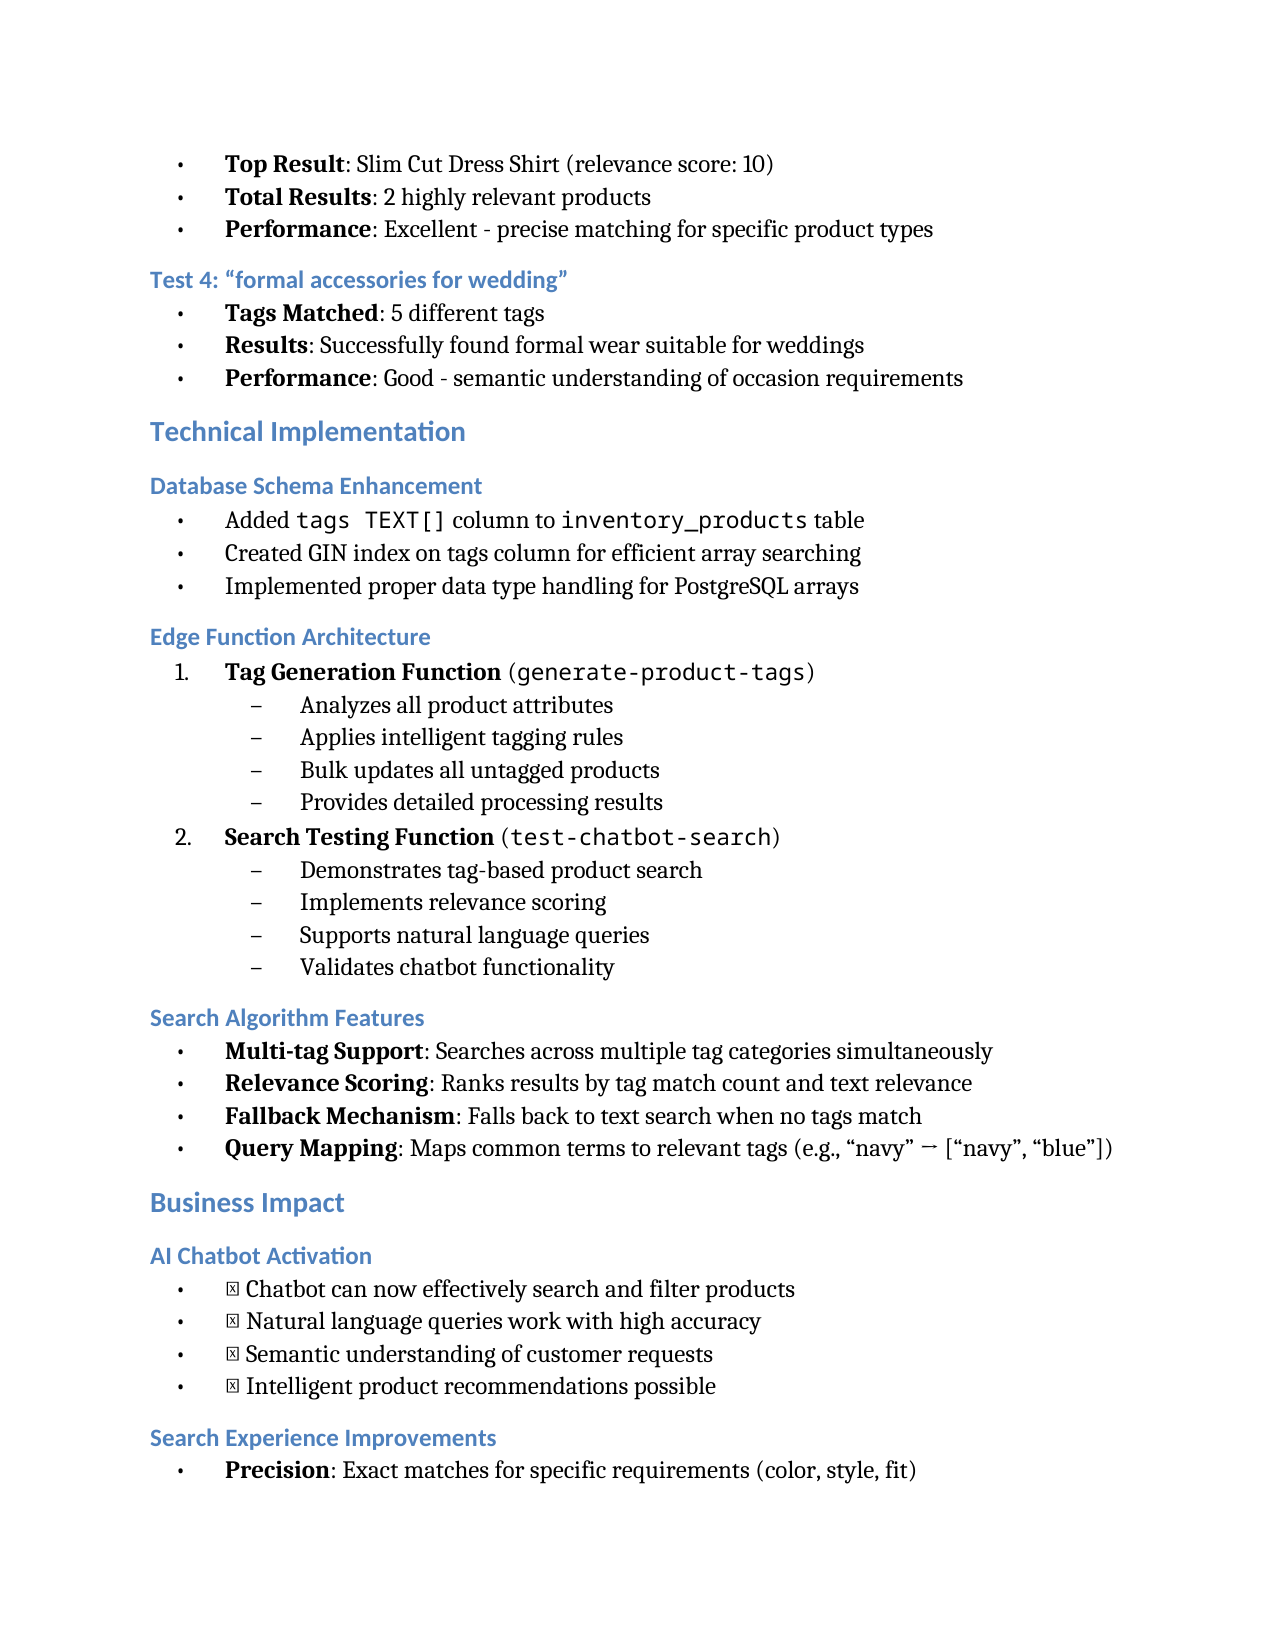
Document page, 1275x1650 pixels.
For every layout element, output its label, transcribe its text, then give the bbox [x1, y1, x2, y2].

list Query Mapping: Maps common terms to relevant tags (e.g., “navy” → [“navy”, “blue”]) [175, 1134, 1125, 1163]
subtitle AI Chatbot Activation [150, 1240, 1125, 1271]
list ✅ Chatbot can now effectively search and filter products [175, 1275, 1125, 1303]
list ✅ Semantic understanding of customer requests [175, 1340, 1125, 1368]
list Analyzes all product attributes [250, 691, 1125, 719]
list Supports natural language queries [250, 921, 1125, 949]
list Precision: Exact matches for specific requirements (color, style, fit) [175, 1456, 1125, 1485]
list Validates chatbot functionality [250, 953, 1125, 982]
list Bulk updates all untagged products [250, 756, 1125, 784]
list Fallback Mechanism: Falls back to text search when no tags match [175, 1102, 1125, 1131]
list ✅ Intelligent product recommendations possible [175, 1372, 1125, 1401]
list Added tags TEXT[] column to inventory_products table [175, 504, 1125, 535]
list Top Result: Slim Cut Dress Shirt (relevance score: 10) [175, 150, 1125, 179]
list Applies intelligent tagging rules [250, 723, 1125, 752]
list Results: Successfully found formal wear suitable for weddings [175, 331, 1125, 360]
list Performance: Good - semantic understanding of occasion requirements [175, 364, 1125, 393]
subtitle Search Experience Improvements [150, 1422, 1125, 1452]
subtitle Test 4: “formal accessories for wedding” [150, 264, 1125, 295]
subtitle Technical Implementation [150, 413, 1125, 449]
list Multi-tag Support: Searches across multiple tag categories simultaneously [175, 1037, 1125, 1066]
subtitle Search Algorithm Features [150, 1003, 1125, 1033]
list Search Testing Function (test-chatbot-search) [175, 821, 1125, 852]
list Implemented proper data type handling for PostgreSQL arrays [175, 572, 1125, 600]
list Total Results: 2 highly relevant products [175, 182, 1125, 211]
subtitle Edge Function Architecture [150, 621, 1125, 652]
subtitle Database Schema Enhancement [150, 470, 1125, 500]
list ✅ Natural language queries work with high accuracy [175, 1307, 1125, 1336]
subtitle Business Impact [150, 1184, 1125, 1219]
list Performance: Excellent - precise matching for specific product types [175, 215, 1125, 244]
list Implements relevance scoring [250, 888, 1125, 917]
list Provides detailed processing results [250, 788, 1125, 817]
list Demonstrates tag-based product search [250, 856, 1125, 884]
list Tags Matched: 5 different tags [175, 299, 1125, 328]
list Relevance Scoring: Ranks results by tag match count and text relevance [175, 1069, 1125, 1098]
list Created GIN index on tags column for efficient array searching [175, 539, 1125, 568]
list Tag Generation Function (generate-product-tags) [175, 656, 1125, 687]
